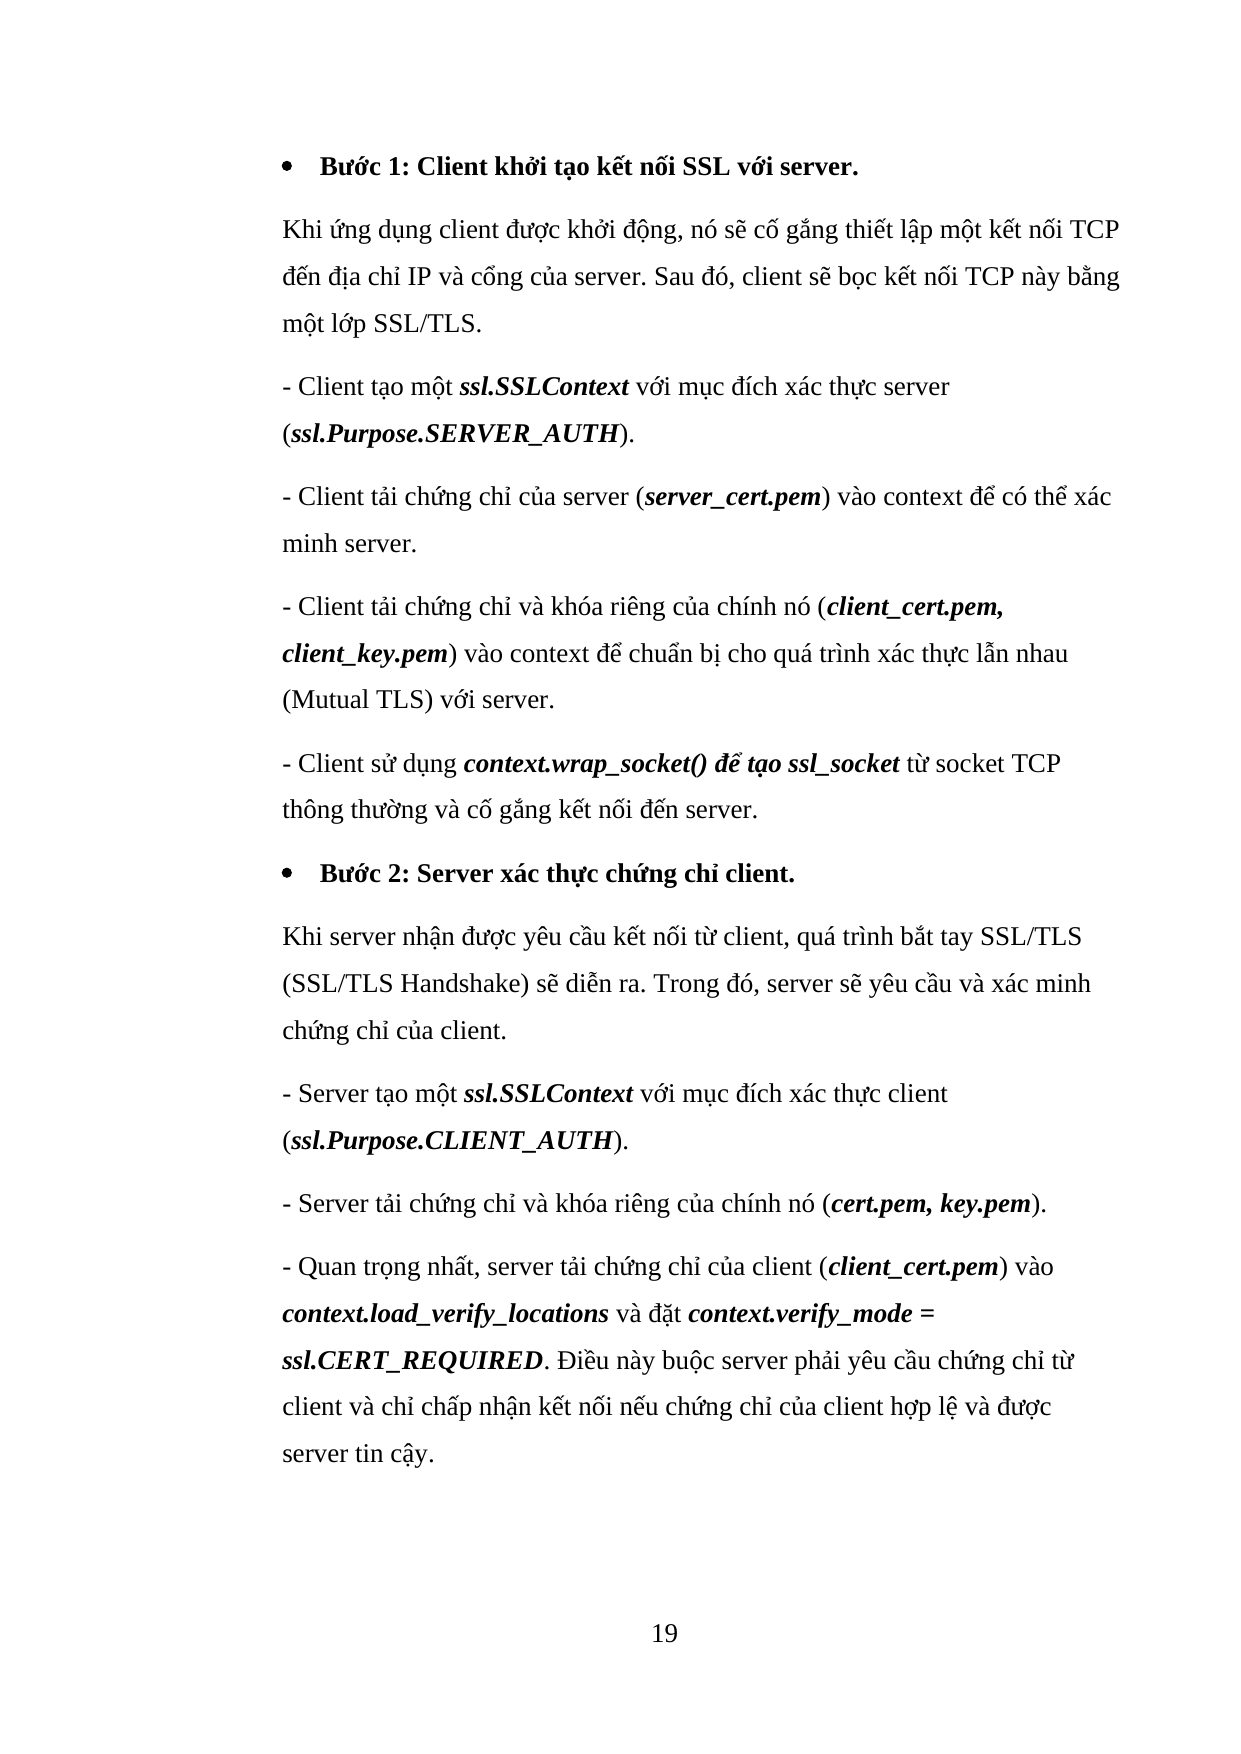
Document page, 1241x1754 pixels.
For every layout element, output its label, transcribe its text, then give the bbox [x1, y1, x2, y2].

text - Client tạo một ssl.SSLContext với mục đích xác thực server (ssl.Purpose.SERVER_AUTH). [282, 370, 1122, 448]
text - Server tải chứng chỉ và khóa riêng của chính nó (cert.pem, key.pem). [282, 1187, 1122, 1218]
text - Client tải chứng chỉ và khóa riêng của chính nó (client_cert.pem, client_key.pem) vào context để chuẩn bị cho quá trình xác thực lẫn nhau (Mutual TLS) với server. [282, 590, 1122, 715]
text Khi server nhận được yêu cầu kết nối từ client, quá trình bắt tay SSL/TLS (SSL/TLS Handshake) sẽ diễn ra. Trong đó, server sẽ yêu cầu và xác minh chứng chỉ của client. [282, 920, 1122, 1045]
list Bước 1: Client khởi tạo kết nối SSL với server. [282, 150, 1122, 181]
text - Client sử dụng context.wrap_socket() để tạo ssl_socket từ socket TCP thông thường và cố gắng kết nối đến server. [282, 747, 1122, 825]
text - Client tải chứng chỉ của server (server_cert.pem) vào context để có thể xác minh server. [282, 480, 1122, 558]
list Bước 2: Server xác thực chứng chỉ client. [282, 857, 1122, 888]
text - Quan trọng nhất, server tải chứng chỉ của client (client_cert.pem) vào context.load_verify_locations và đặt context.verify_mode = ssl.CERT_REQUIRED. Điều này buộc server phải yêu cầu chứng chỉ từ client và chỉ chấp nhận kết nối nếu chứng chỉ của client hợp lệ và được server tin cậy. [282, 1250, 1122, 1468]
text Khi ứng dụng client được khởi động, nó sẽ cố gắng thiết lập một kết nối TCP đến địa chỉ IP và cổng của server. Sau đó, client sẽ bọc kết nối TCP này bằng một lớp SSL/TLS. [282, 213, 1122, 338]
text - Server tạo một ssl.SSLContext với mục đích xác thực client (ssl.Purpose.CLIENT_AUTH). [282, 1077, 1122, 1155]
